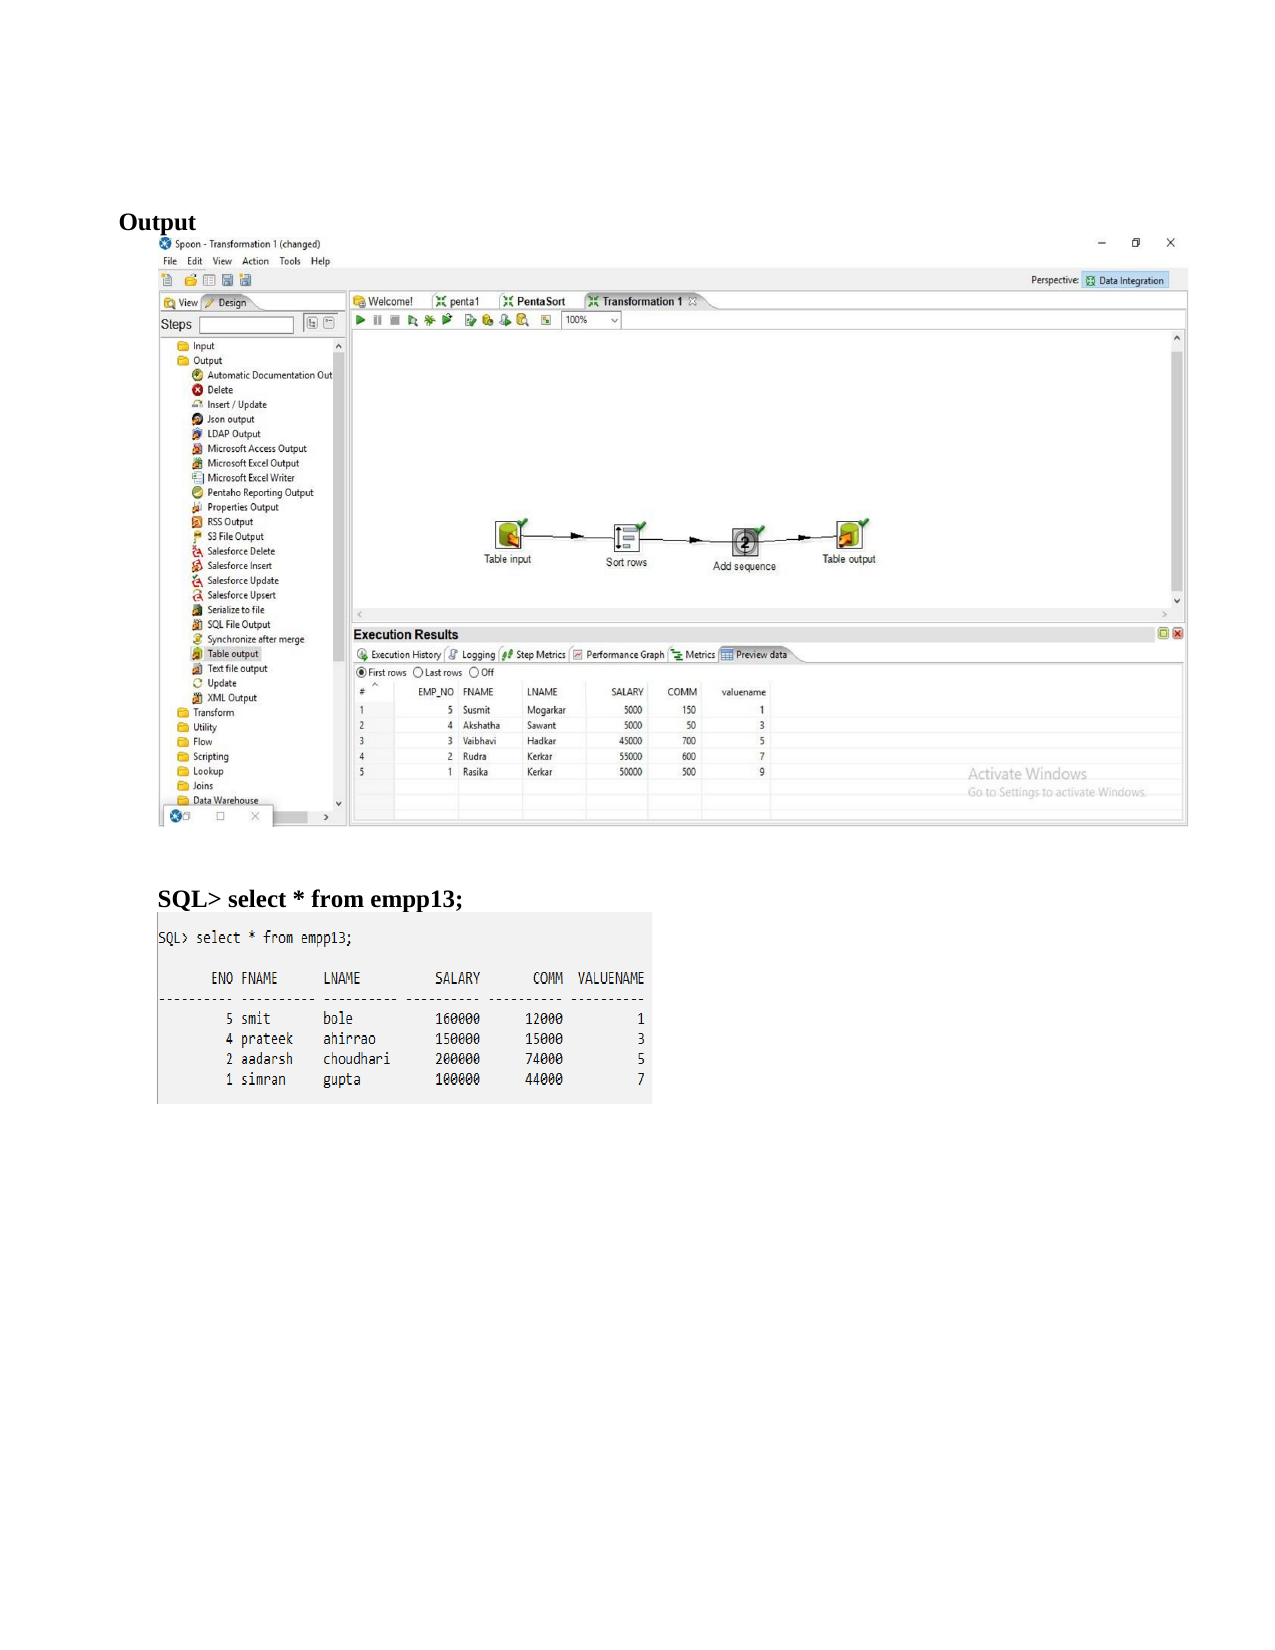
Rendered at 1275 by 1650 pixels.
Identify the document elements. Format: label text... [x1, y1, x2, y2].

picture [157, 236, 1189, 827]
text Output [118, 207, 1220, 236]
picture [157, 912, 653, 1104]
text SQL> select * from empp13; [157, 884, 1220, 912]
